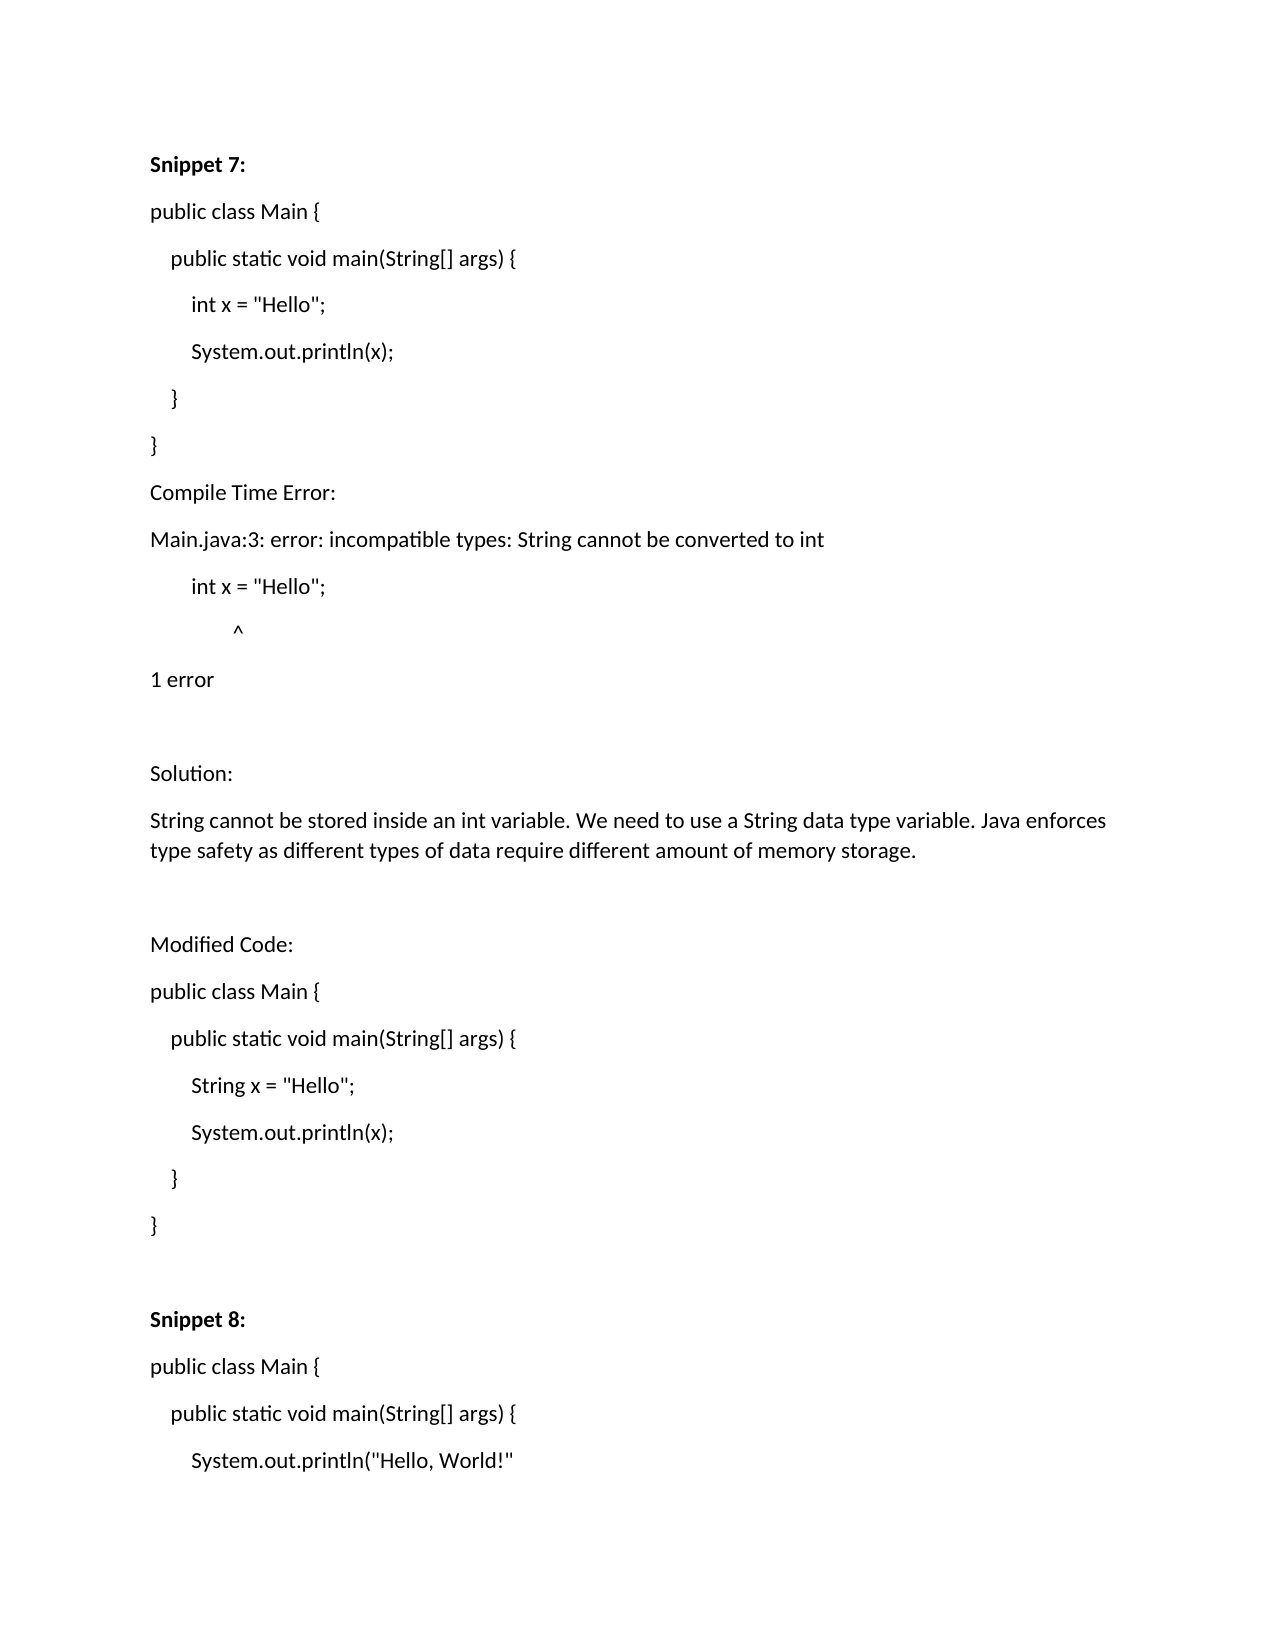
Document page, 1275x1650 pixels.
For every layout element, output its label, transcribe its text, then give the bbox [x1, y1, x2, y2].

text Modified Code: [150, 930, 1125, 958]
text Snippet 7: [150, 150, 1125, 178]
text Compile Time Error: [150, 478, 1125, 506]
text public static void main(String[] args) { [150, 244, 1125, 272]
text System.out.println(x); [150, 1118, 1125, 1146]
text 1 error [150, 666, 1125, 694]
text public static void main(String[] args) { [150, 1024, 1125, 1052]
text int x = "Hello"; [150, 291, 1125, 319]
text String x = "Hello"; [150, 1071, 1125, 1099]
text int x = "Hello"; [150, 572, 1125, 600]
text Solution: [150, 759, 1125, 787]
text Snippet 8: [150, 1305, 1125, 1333]
text public static void main(String[] args) { [150, 1399, 1125, 1427]
text public class Main { [150, 1352, 1125, 1380]
text } [150, 384, 1125, 412]
text String cannot be stored inside an int variable. We need to use a String data type variable. Java enforces type safety as different types of data require different amount of memory storage. [150, 806, 1125, 864]
text Main.java:3: error: incompatible types: String cannot be converted to int [150, 525, 1125, 553]
text System.out.println("Hello, World!" [150, 1446, 1125, 1474]
text System.out.println(x); [150, 337, 1125, 366]
text } [150, 1164, 1125, 1193]
text public class Main { [150, 197, 1125, 225]
text } [150, 1211, 1125, 1239]
text ^ [150, 619, 1125, 647]
text } [150, 431, 1125, 459]
text public class Main { [150, 977, 1125, 1005]
